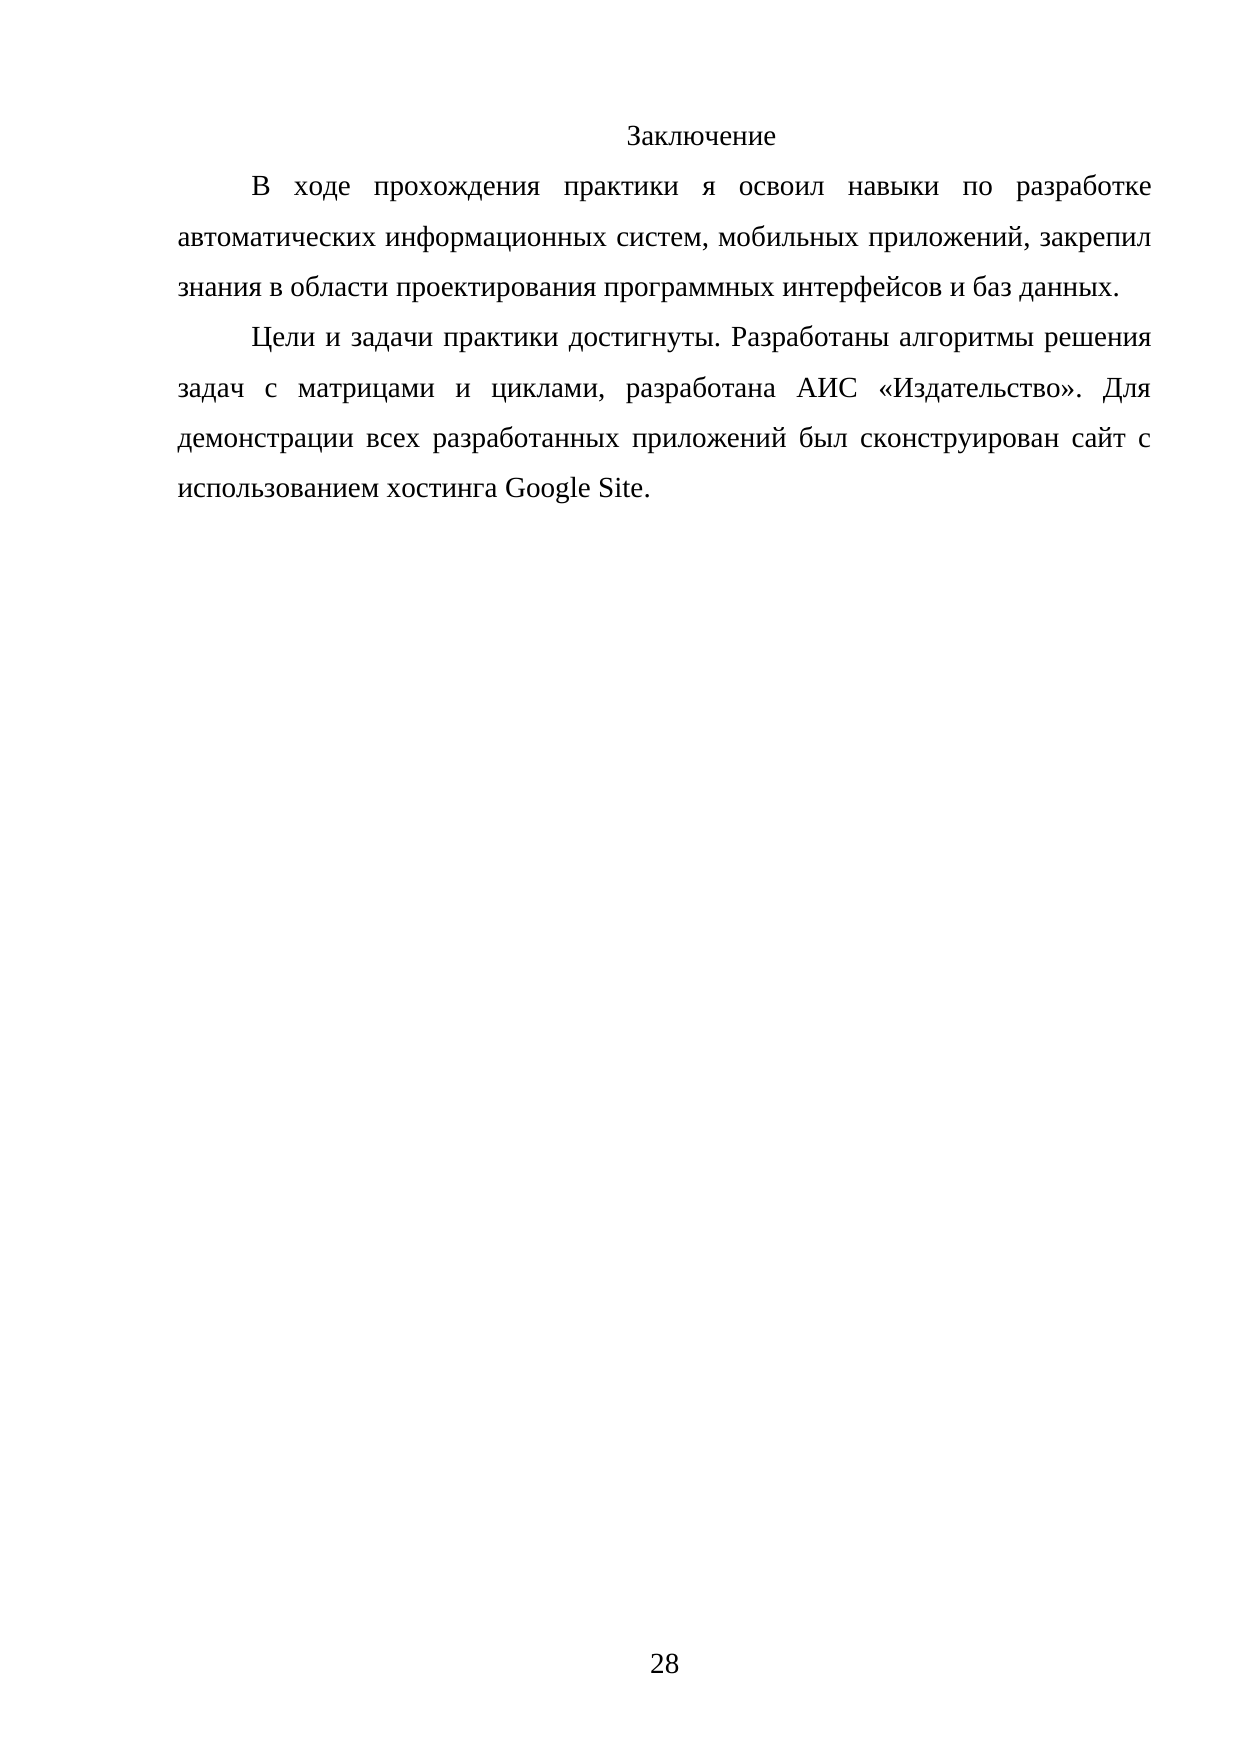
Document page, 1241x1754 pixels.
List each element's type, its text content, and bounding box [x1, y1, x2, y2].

text В ходе прохождения практики я освоил навыки по разработке автоматических информационных систем, мобильных приложений, закрепил знания в области проектирования программных интерфейсов и баз данных. [177, 168, 1152, 303]
text Заключение [177, 118, 1152, 152]
text Цели и задачи практики достигнуты. Разработаны алгоритмы решения задач с матрицами и циклами, разработана АИС «Издательство». Для демонстрации всех разработанных приложений был сконструирован сайт с использованием хостинга Google Site. [177, 319, 1152, 504]
